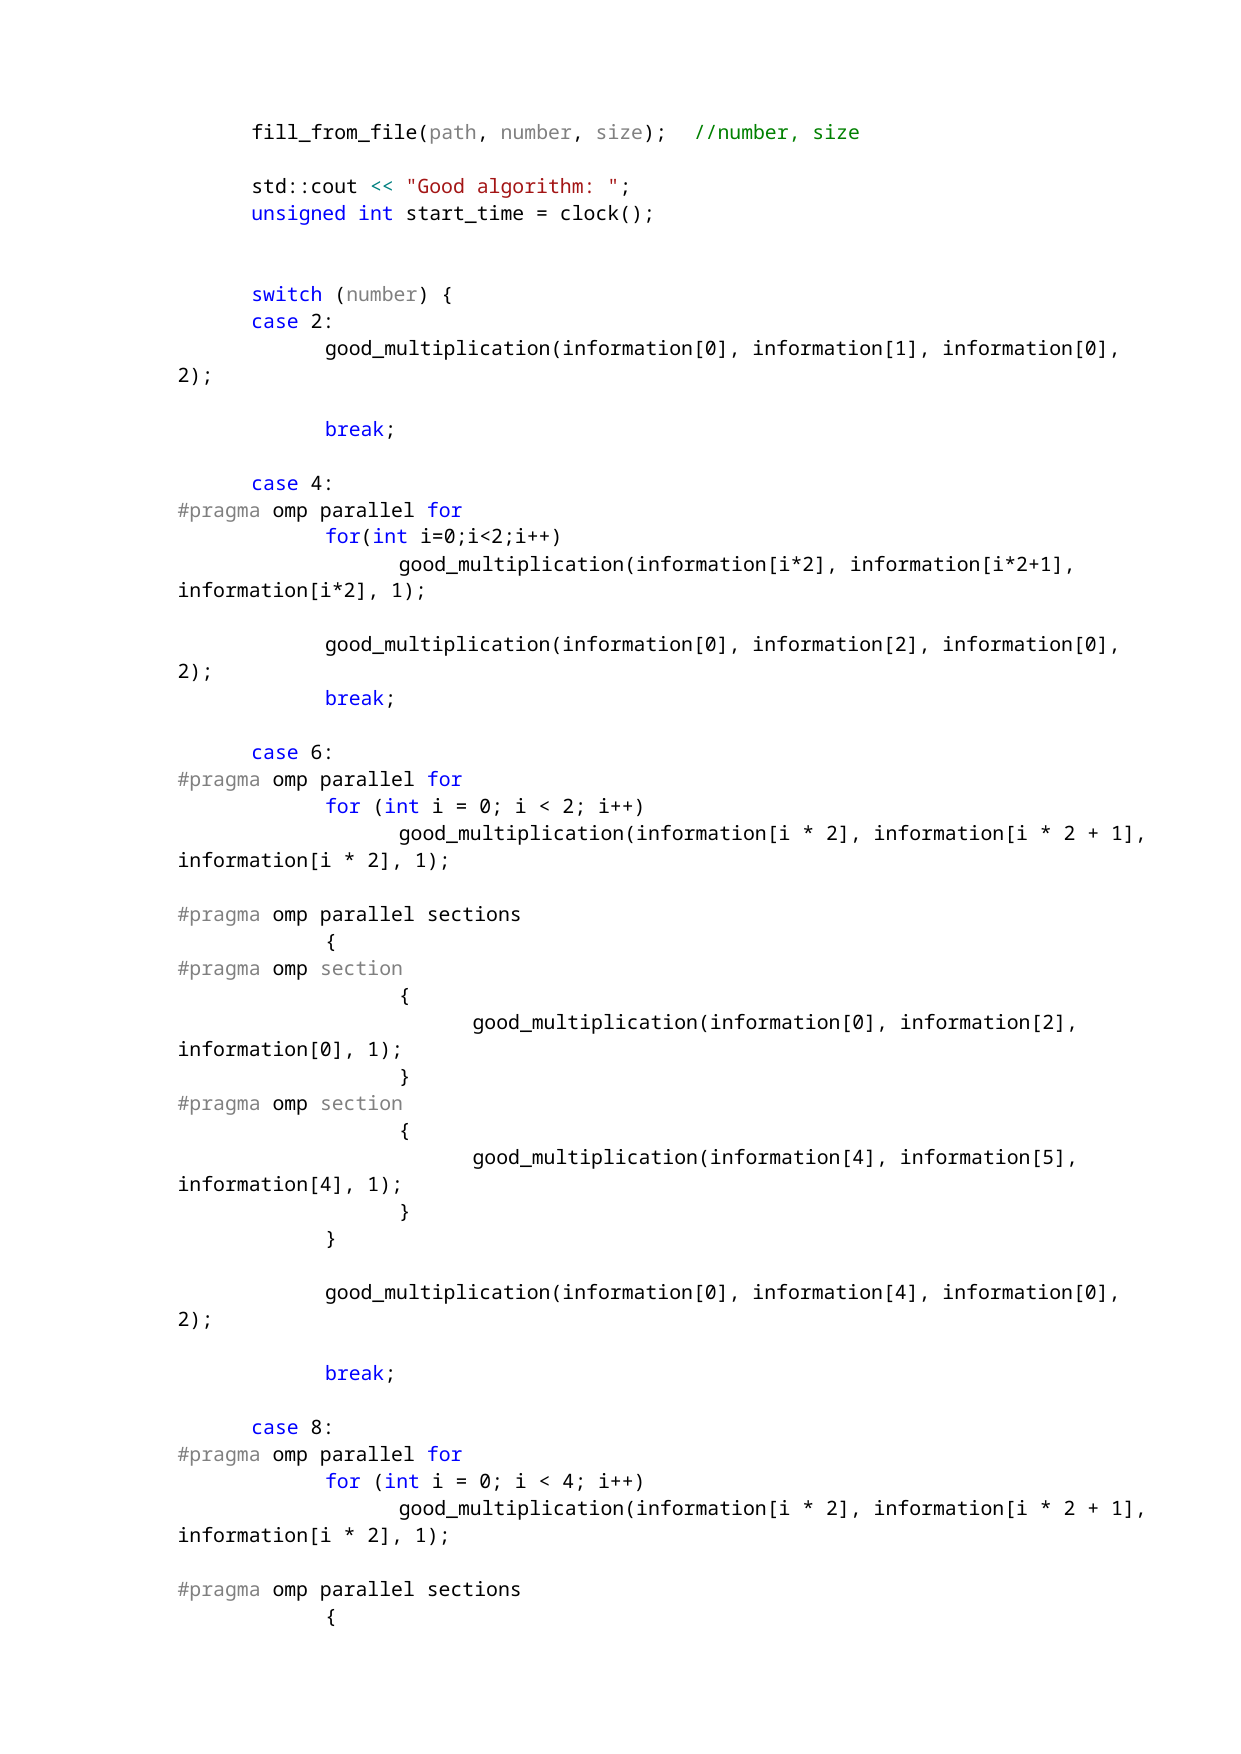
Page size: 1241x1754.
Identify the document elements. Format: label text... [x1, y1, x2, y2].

text fill_from_file(path, number, size); //number, size [177, 118, 1152, 145]
text { [177, 1116, 1152, 1143]
text for (int i = 0; i < 4; i++) [177, 1467, 1152, 1494]
text break; [177, 685, 1152, 712]
text good_multiplication(information[0], information[2], information[0], 1); [177, 1008, 1152, 1062]
text case 8: [177, 1413, 1152, 1440]
text break; [177, 1359, 1152, 1386]
text #pragma omp section [177, 954, 1152, 981]
text for(int i=0;i<2;i++) [177, 523, 1152, 550]
text good_multiplication(information[i * 2], information[i * 2 + 1], information[i * 2], 1); [177, 819, 1152, 873]
text #pragma omp parallel sections [177, 901, 1152, 927]
text good_multiplication(information[0], information[2], information[0], 2); [177, 631, 1152, 685]
text } [177, 1197, 1152, 1224]
text { [177, 927, 1152, 954]
text break; [177, 415, 1152, 442]
text good_multiplication(information[0], information[4], information[0], 2); [177, 1278, 1152, 1332]
text #pragma omp section [177, 1089, 1152, 1116]
text } [177, 1062, 1152, 1089]
text unsigned int start_time = clock(); [177, 199, 1152, 226]
text good_multiplication(information[0], information[1], information[0], 2); [177, 334, 1152, 388]
text #pragma omp parallel sections [177, 1575, 1152, 1602]
text good_multiplication(information[i*2], information[i*2+1], information[i*2], 1); [177, 550, 1152, 604]
text #pragma omp parallel for [177, 496, 1152, 523]
text case 2: [177, 307, 1152, 334]
text case 4: [177, 469, 1152, 496]
text { [177, 981, 1152, 1008]
text good_multiplication(information[i * 2], information[i * 2 + 1], information[i * 2], 1); [177, 1494, 1152, 1548]
text #pragma omp parallel for [177, 1440, 1152, 1467]
text } [177, 1224, 1152, 1251]
text { [177, 1602, 1152, 1629]
text good_multiplication(information[4], information[5], information[4], 1); [177, 1143, 1152, 1197]
text std::cout << "Good algorithm: "; [177, 172, 1152, 199]
text case 6: [177, 739, 1152, 766]
text for (int i = 0; i < 2; i++) [177, 793, 1152, 819]
text switch (number) { [177, 280, 1152, 307]
text #pragma omp parallel for [177, 766, 1152, 793]
